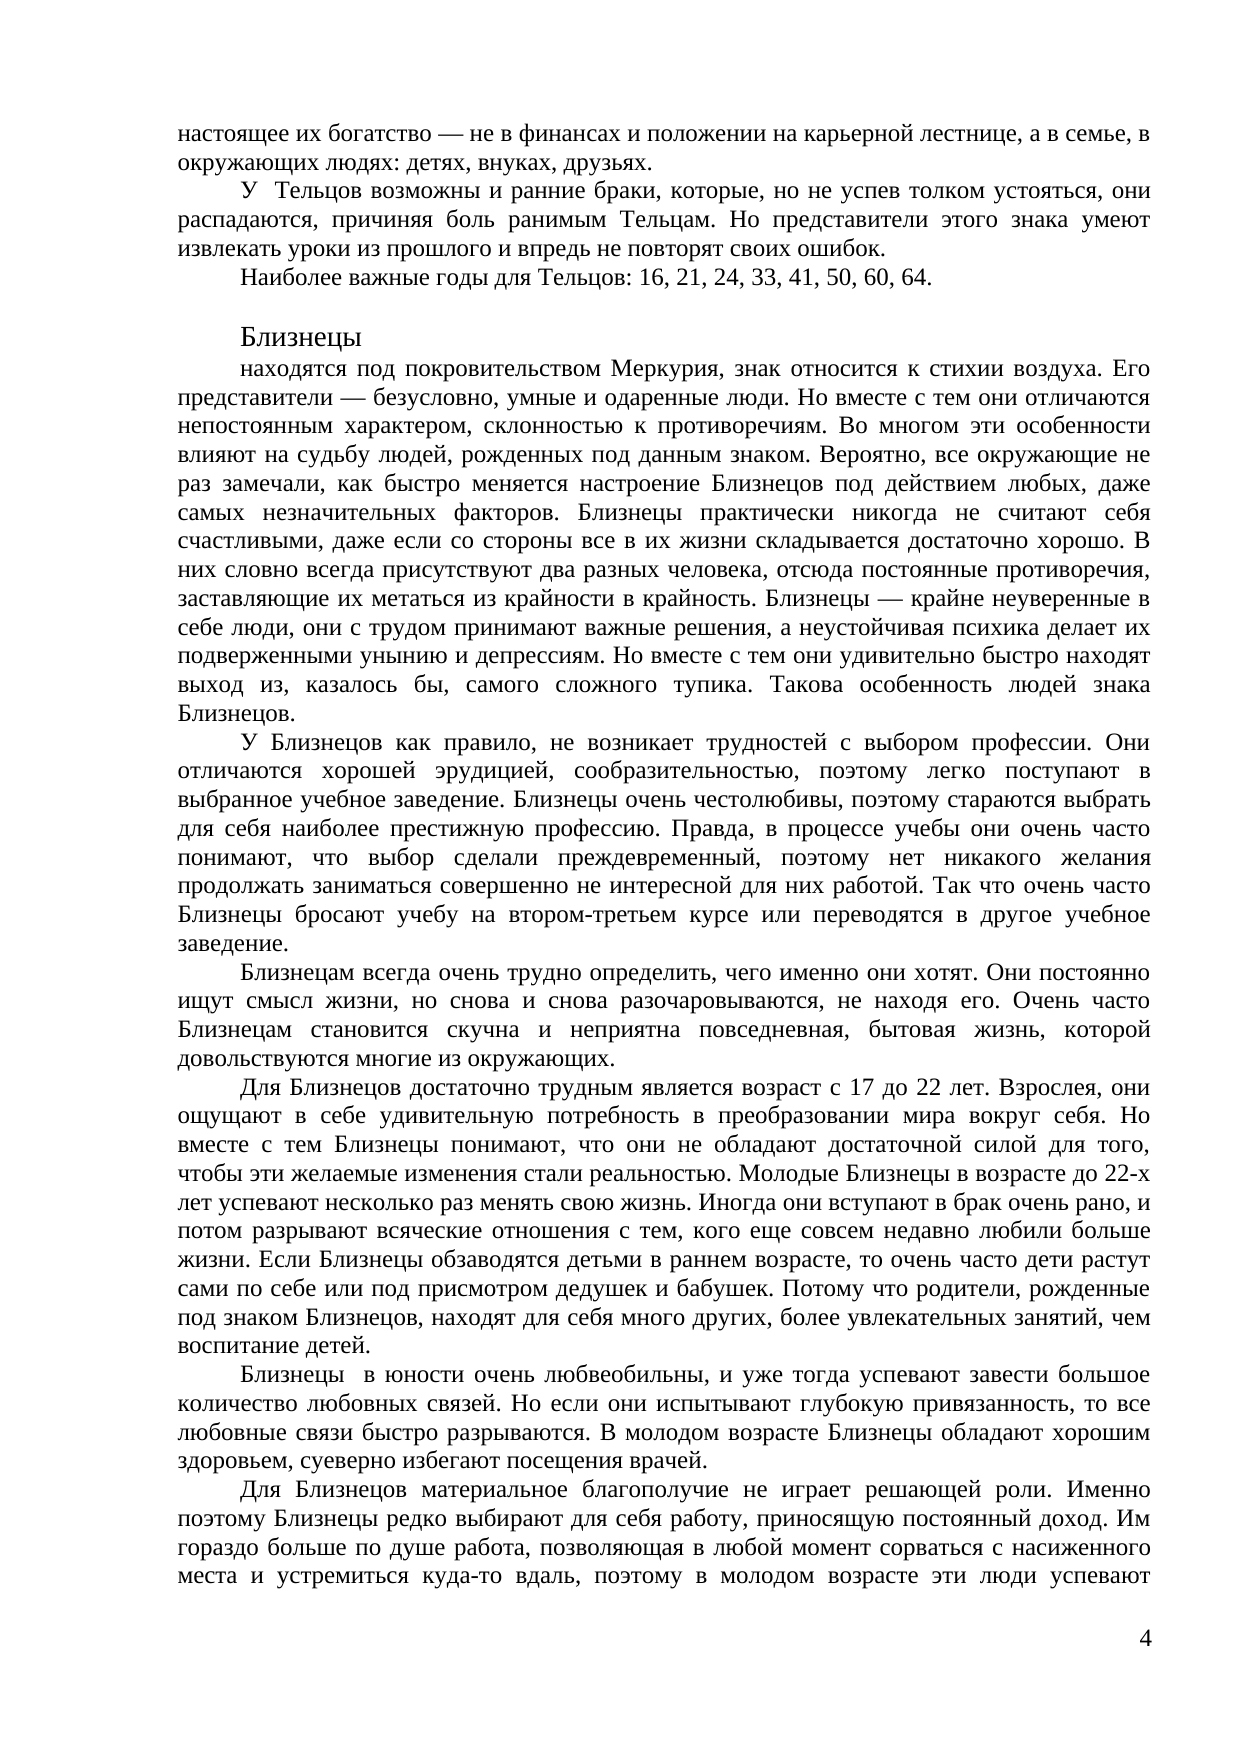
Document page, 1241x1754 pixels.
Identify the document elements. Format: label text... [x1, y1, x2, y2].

text У Близнецов как правило, не возникает трудностей с выбором профессии. Они отличаются хорошей эрудицией, сообразительностью, поэтому легко поступают в выбранное учебное заведение. Близнецы очень честолюбивы, поэтому стараются выбрать для себя наиболее престижную профессию. Правда, в процессе учебы они очень часто понимают, что выбор сделали преждевременный, поэтому нет никакого желания продолжать заниматься совершенно не интересной для них работой. Так что очень часто Близнецы бросают учебу на втором-третьем курсе или переводятся в другое учебное заведение. [177, 727, 1152, 957]
text Близнецам всегда очень трудно определить, чего именно они хотят. Они постоянно ищут смысл жизни, но снова и снова разочаровываются, не находя его. Очень часто Близнецам становится скучна и неприятна повседневная, бытовая жизнь, которой довольствуются многие из окружающих. [177, 957, 1152, 1072]
text Близнецы в юности очень любвеобильны, и уже тогда успевают завести большое количество любовных связей. Но если они испытывают глубокую привязанность, то все любовные связи быстро разрываются. В молодом возрасте Близнецы обладают хорошим здоровьем, суеверно избегают посещения врачей. [177, 1359, 1152, 1474]
text Наиболее важные годы для Тельцов: 16, 21, 24, 33, 41, 50, 60, 64. [177, 262, 1152, 291]
text находятся под покровительством Меркурия, знак относится к стихии воздуха. Его представители — безусловно, умные и одаренные люди. Но вместе с тем они отличаются непостоянным характером, склонностью к противоречиям. Во многом эти особенности влияют на судьбу людей, рожденных под данным знаком. Вероятно, все окружающие не раз замечали, как быстро меняется настроение Близнецов под действием любых, даже самых незначительных факторов. Близнецы практически никогда не считают себя счастливыми, даже если со стороны все в их жизни складывается достаточно хорошо. В них словно всегда присутствуют два разных человека, отсюда постоянные противоречия, заставляющие их метаться из крайности в крайность. Близнецы — крайне неуверенные в себе люди, они с трудом принимают важные решения, а неустойчивая психика делает их подверженными унынию и депрессиям. Но вместе с тем они удивительно быстро находят выход из, казалось бы, самого сложного тупика. Такова особенность людей знака Близнецов. [177, 353, 1152, 727]
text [177, 118, 1152, 176]
text У Тельцов возможны и ранние браки, которые, но не успев толком устояться, они распадаются, причиняя боль ранимым Тельцам. Но представители этого знака умеют извлекать уроки из прошлого и впредь не повторят своих ошибок. [177, 176, 1152, 262]
text Близнецы [177, 319, 1152, 353]
text Для Близнецов достаточно трудным является возраст с 17 до 22 лет. Взрослея, они ощущают в себе удивительную потребность в преобразовании мира вокруг себя. Но вместе с тем Близнецы понимают, что они не обладают достаточной силой для того, чтобы эти желаемые изменения стали реальностью. Молодые Близнецы в возрасте до 22-х лет успевают несколько раз менять свою жизнь. Иногда они вступают в брак очень рано, и потом разрывают всяческие отношения с тем, кого еще совсем недавно любили больше жизни. Если Близнецы обзаводятся детьми в раннем возрасте, то очень часто дети растут сами по себе или под присмотром дедушек и бабушек. Потому что родители, рожденные под знаком Близнецов, находят для себя много других, более увлекательных занятий, чем воспитание детей. [177, 1072, 1152, 1359]
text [177, 1474, 1152, 1589]
